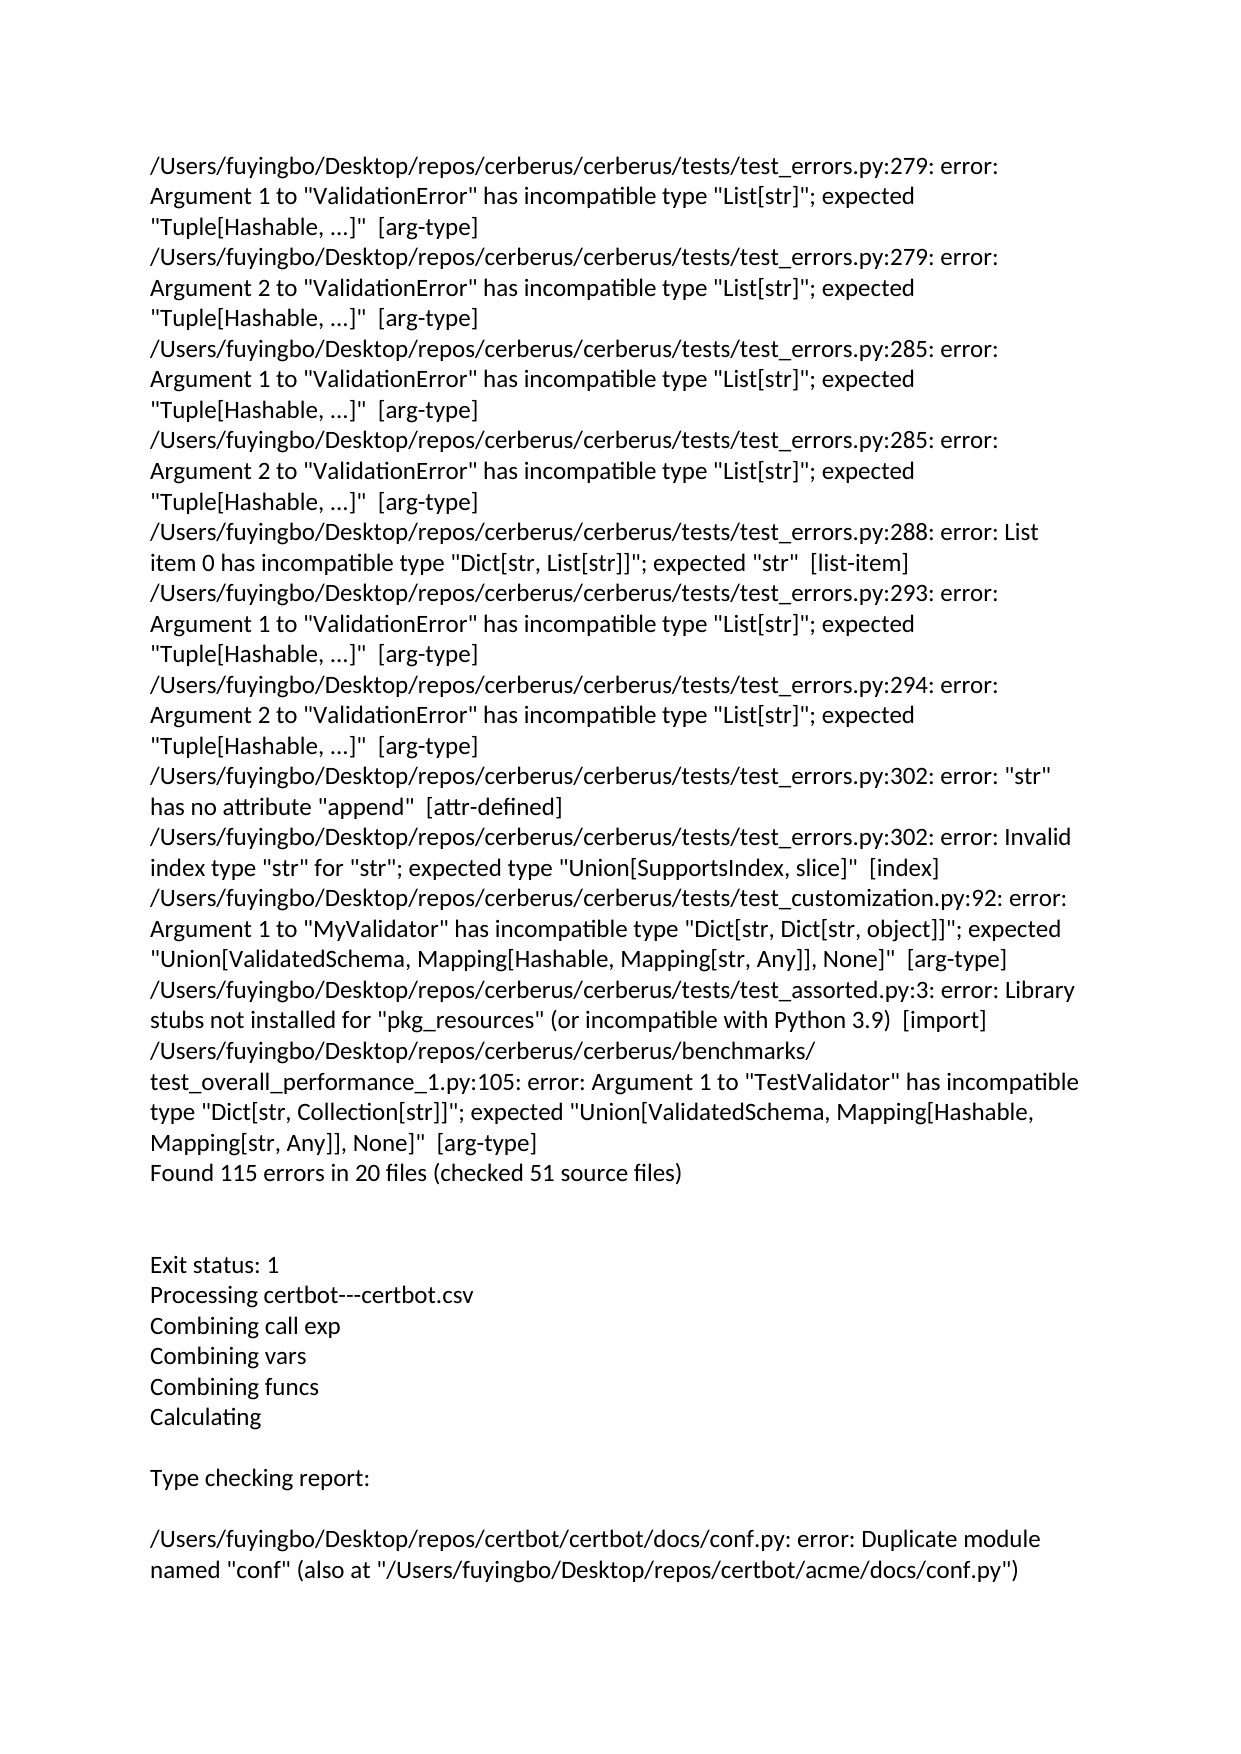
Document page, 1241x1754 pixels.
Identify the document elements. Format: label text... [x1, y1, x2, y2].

text /Users/fuyingbo/Desktop/repos/certbot/certbot/docs/conf.py: error: Duplicate module named "conf" (also at "/Users/fuyingbo/Desktop/repos/certbot/acme/docs/conf.py") [150, 1523, 1090, 1584]
text /Users/fuyingbo/Desktop/repos/cerberus/cerberus/tests/test_errors.py:302: error: "str" has no attribute "append" [attr-defined] [150, 760, 1090, 821]
text /Users/fuyingbo/Desktop/repos/cerberus/cerberus/tests/test_errors.py:279: error: Argument 2 to "ValidationError" has incompatible type "List[str]"; expected "Tuple[Hashable, ...]" [arg-type] [150, 242, 1090, 333]
text Calculating [150, 1401, 1090, 1432]
text Combining call exp [150, 1310, 1090, 1340]
text /Users/fuyingbo/Desktop/repos/cerberus/cerberus/tests/test_errors.py:293: error: Argument 1 to "ValidationError" has incompatible type "List[str]"; expected "Tuple[Hashable, ...]" [arg-type] [150, 577, 1090, 669]
text /Users/fuyingbo/Desktop/repos/cerberus/cerberus/tests/test_errors.py:279: error: Argument 1 to "ValidationError" has incompatible type "List[str]"; expected "Tuple[Hashable, ...]" [arg-type] [150, 150, 1090, 242]
text Combining funcs [150, 1371, 1090, 1401]
text Found 115 errors in 20 files (checked 51 source files) [150, 1157, 1090, 1188]
text /Users/fuyingbo/Desktop/repos/cerberus/cerberus/tests/test_errors.py:294: error: Argument 2 to "ValidationError" has incompatible type "List[str]"; expected "Tuple[Hashable, ...]" [arg-type] [150, 669, 1090, 760]
text Combining vars [150, 1340, 1090, 1371]
text Exit status: 1 [150, 1249, 1090, 1279]
text /Users/fuyingbo/Desktop/repos/cerberus/cerberus/benchmarks/test_overall_performance_1.py:105: error: Argument 1 to "TestValidator" has incompatible type "Dict[str, Collection[str]]"; expected "Union[ValidatedSchema, Mapping[Hashable, Mapping[str, Any]], None]" [arg-type] [150, 1035, 1090, 1157]
text /Users/fuyingbo/Desktop/repos/cerberus/cerberus/tests/test_errors.py:288: error: List item 0 has incompatible type "Dict[str, List[str]]"; expected "str" [list-item] [150, 516, 1090, 577]
text /Users/fuyingbo/Desktop/repos/cerberus/cerberus/tests/test_errors.py:285: error: Argument 2 to "ValidationError" has incompatible type "List[str]"; expected "Tuple[Hashable, ...]" [arg-type] [150, 425, 1090, 516]
text /Users/fuyingbo/Desktop/repos/cerberus/cerberus/tests/test_errors.py:302: error: Invalid index type "str" for "str"; expected type "Union[SupportsIndex, slice]" [index] [150, 821, 1090, 882]
text /Users/fuyingbo/Desktop/repos/cerberus/cerberus/tests/test_assorted.py:3: error: Library stubs not installed for "pkg_resources" (or incompatible with Python 3.9) [import] [150, 974, 1090, 1035]
text /Users/fuyingbo/Desktop/repos/cerberus/cerberus/tests/test_errors.py:285: error: Argument 1 to "ValidationError" has incompatible type "List[str]"; expected "Tuple[Hashable, ...]" [arg-type] [150, 333, 1090, 425]
text Type checking report: [150, 1462, 1090, 1493]
text Processing certbot---certbot.csv [150, 1279, 1090, 1310]
text /Users/fuyingbo/Desktop/repos/cerberus/cerberus/tests/test_customization.py:92: error: Argument 1 to "MyValidator" has incompatible type "Dict[str, Dict[str, object]]"; expected "Union[ValidatedSchema, Mapping[Hashable, Mapping[str, Any]], None]" [arg-type] [150, 882, 1090, 974]
